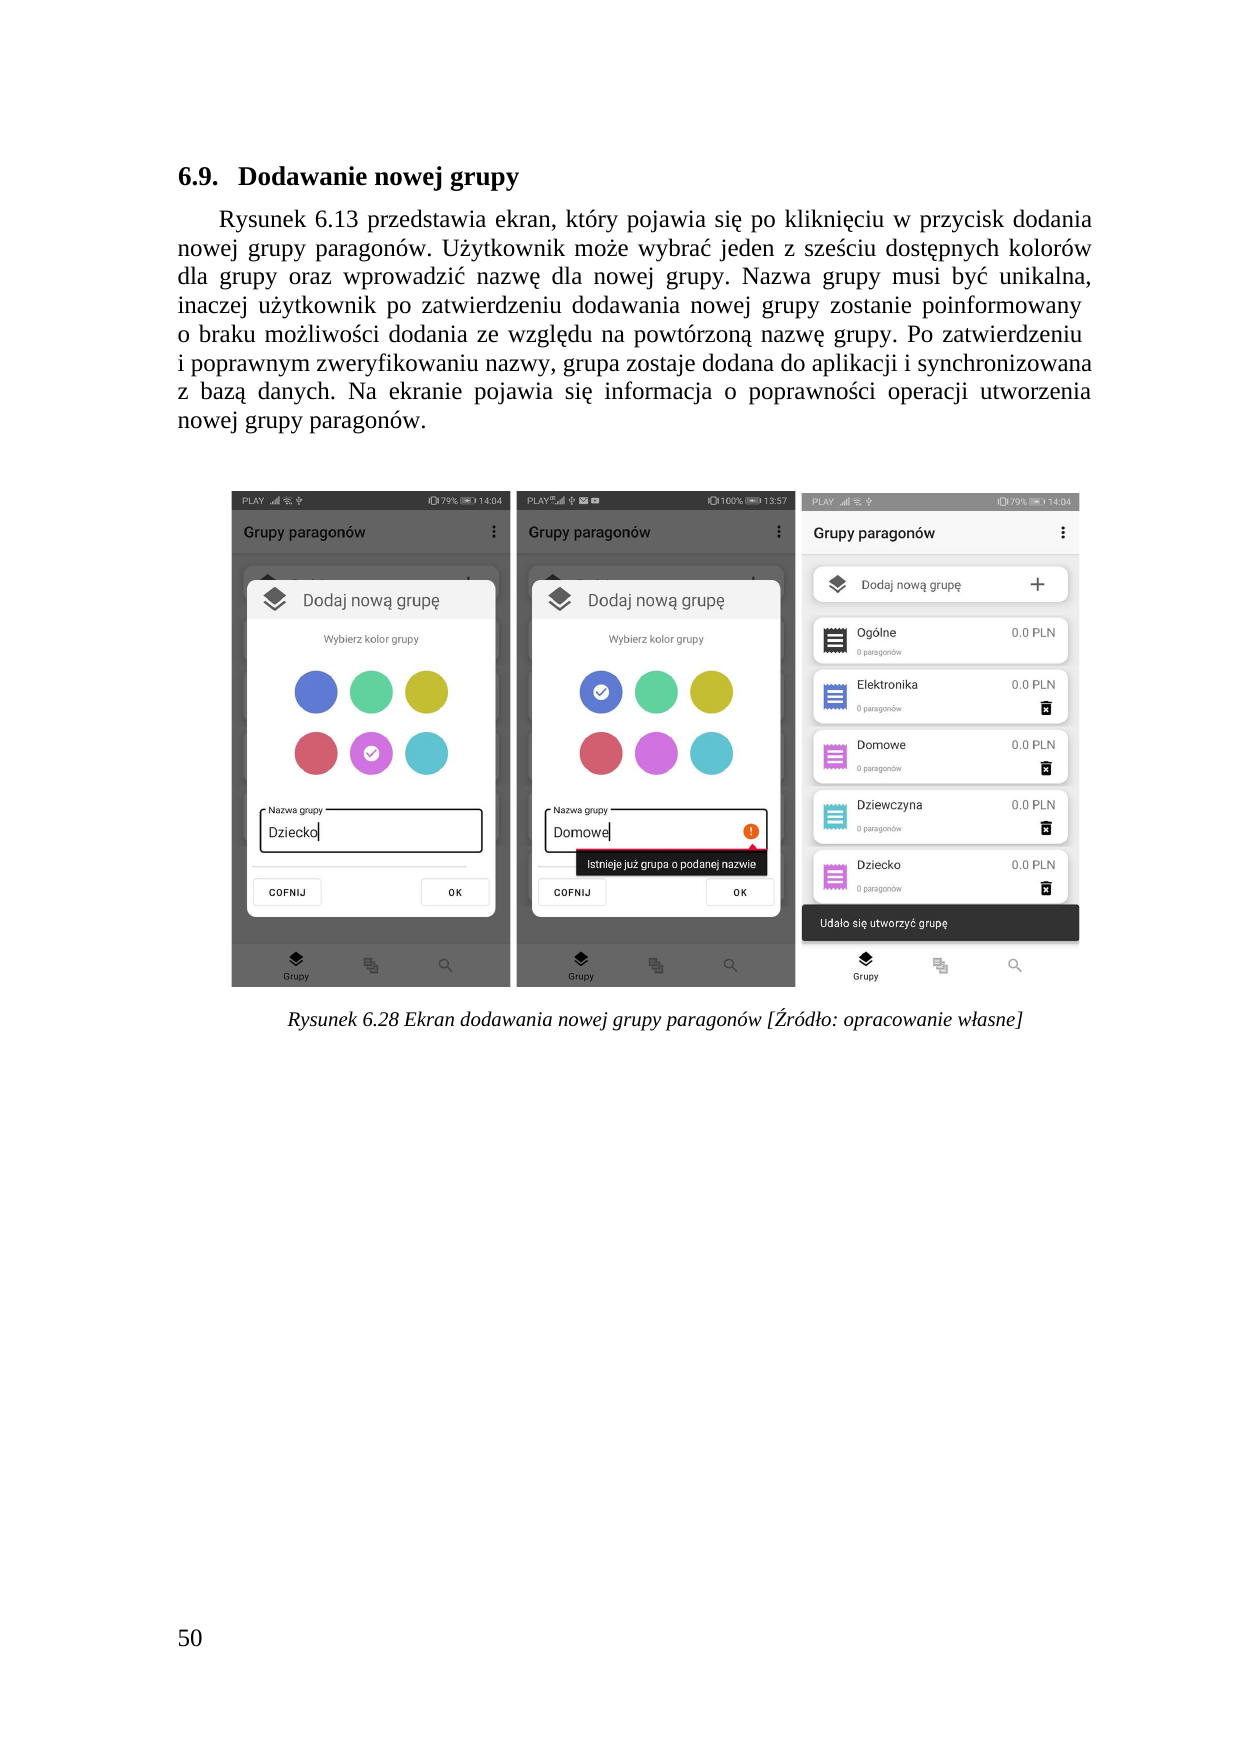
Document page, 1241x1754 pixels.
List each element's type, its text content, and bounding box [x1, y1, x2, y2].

picture [231, 491, 511, 987]
text Rysunek 6.13 przedstawia ekran, który pojawia się po kliknięciu w przycisk dodania nowej grupy paragonów. Użytkownik może wybrać jeden z sześciu dostępnych kolorów dla grupy oraz wprowadzić nazwę dla nowej grupy. Nazwa grupy musi być unikalna, inaczej użytkownik po zatwierdzeniu dodawania nowej grupy zostanie poinformowany o braku możliwości dodania ze względu na powtórzoną nazwę grupy. Po zatwierdzeniu i poprawnym zweryfikowaniu nazwy, grupa zostaje dodana do aplikacji i synchronizowana z bazą danych. Na ekranie pojawia się informacja o poprawności operacji utworzenia nowej grupy paragonów. [177, 204, 1092, 434]
picture [801, 493, 1080, 987]
picture [516, 491, 796, 987]
subtitle Dodawanie nowej grupy [178, 160, 1092, 191]
